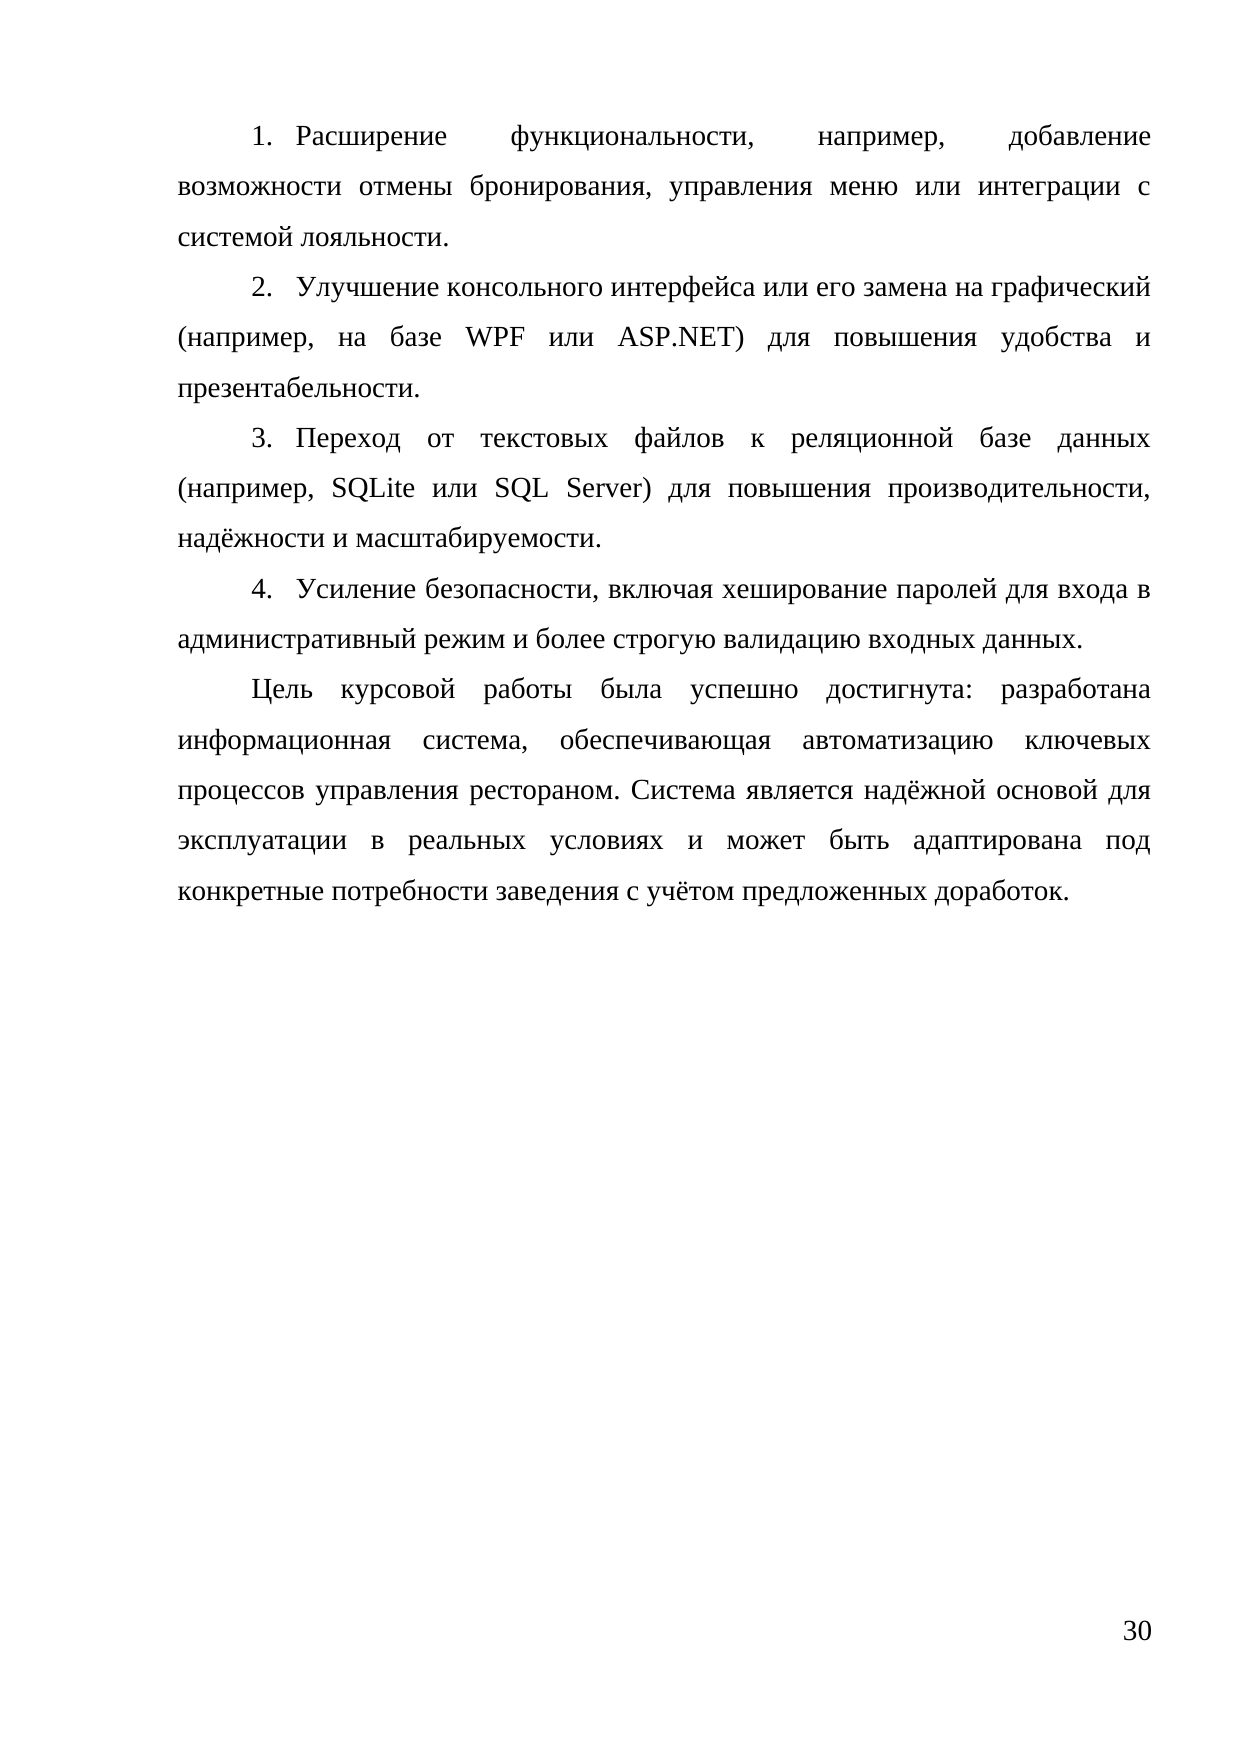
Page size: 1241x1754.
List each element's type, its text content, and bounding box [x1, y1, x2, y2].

list Улучшение консольного интерфейса или его замена на графический (например, на базе WPF или ASP.NET) для повышения удобства и презентабельности. [177, 269, 1152, 403]
list Усиление безопасности, включая хеширование паролей для входа в административный режим и более строгую валидацию входных данных. [177, 571, 1152, 655]
text Цель курсовой работы была успешно достигнута: разработана информационная система, обеспечивающая автоматизацию ключевых процессов управления рестораном. Система является надёжной основой для эксплуатации в реальных условиях и может быть адаптирована под конкретные потребности заведения с учётом предложенных доработок. [177, 672, 1152, 906]
list Переход от текстовых файлов к реляционной базе данных (например, SQLite или SQL Server) для повышения производительности, надёжности и масштабируемости. [177, 420, 1152, 554]
list Расширение функциональности, например, добавление возможности отмены бронирования, управления меню или интеграции с системой лояльности. [177, 118, 1152, 252]
